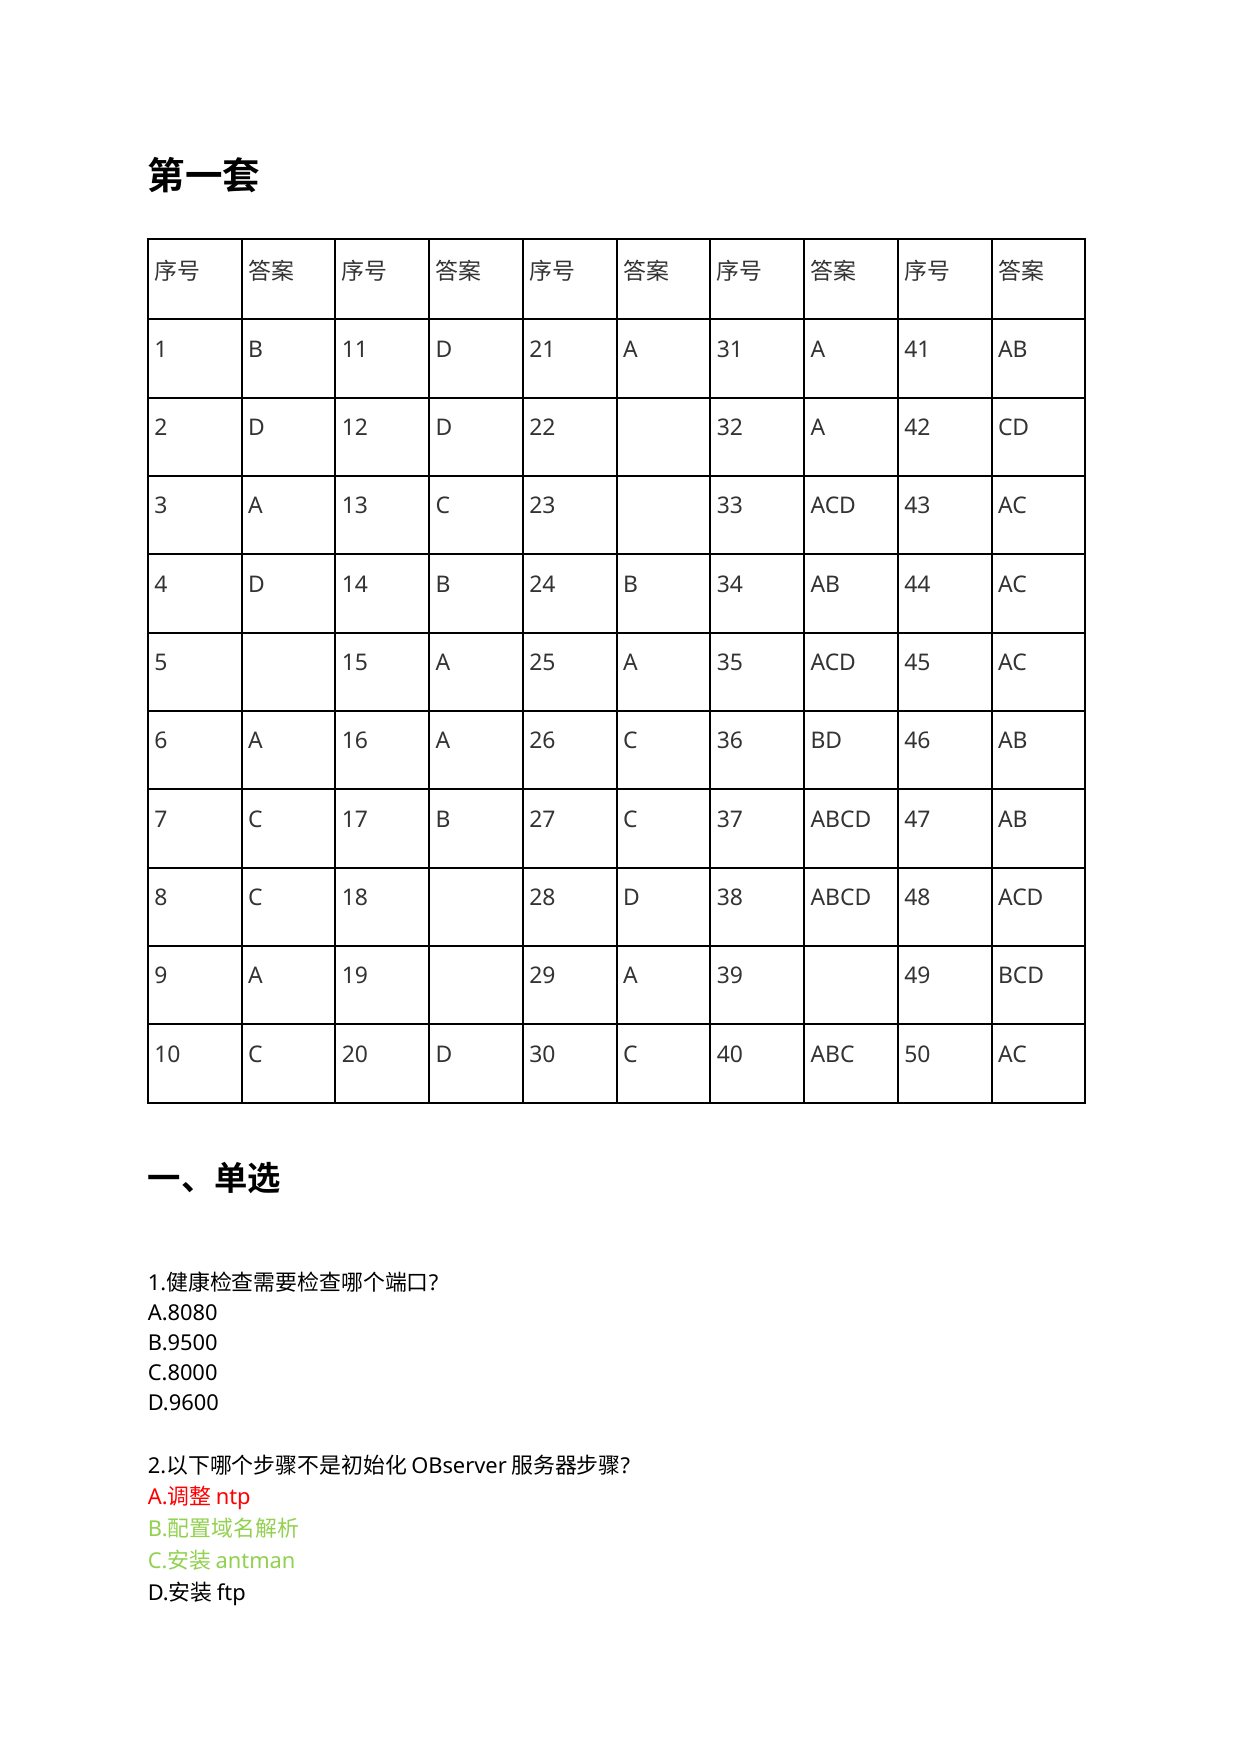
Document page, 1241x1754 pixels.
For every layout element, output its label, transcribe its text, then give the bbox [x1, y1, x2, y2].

table_cell 1 [149, 320, 241, 397]
table_cell [243, 634, 334, 710]
table_cell 15 [336, 634, 428, 710]
table_cell 24 [524, 555, 616, 632]
table_cell AB [993, 790, 1084, 867]
table_cell 43 [899, 477, 991, 553]
table_cell A [618, 634, 709, 710]
table_header 序号 [149, 240, 241, 318]
table_cell 11 [336, 320, 428, 397]
table_cell C [243, 790, 334, 867]
table_cell [430, 869, 522, 945]
table_cell 9 [149, 947, 241, 1023]
table_cell 50 [899, 1025, 991, 1102]
table_cell D [430, 1025, 522, 1102]
table_cell A [243, 947, 334, 1023]
table_cell AB [805, 555, 897, 632]
table_cell 36 [711, 712, 803, 788]
table_cell 10 [149, 1025, 241, 1102]
table_cell AC [993, 477, 1084, 553]
table_cell 25 [524, 634, 616, 710]
table_cell 33 [711, 477, 803, 553]
table_cell 32 [711, 399, 803, 475]
table_cell 27 [524, 790, 616, 867]
table_cell 14 [336, 555, 428, 632]
table_header 序号 [336, 240, 428, 318]
table_cell A [243, 477, 334, 553]
table_cell C [618, 790, 709, 867]
table_header 答案 [618, 240, 709, 318]
table_cell 45 [899, 634, 991, 710]
table_cell 3 [149, 477, 241, 553]
table_cell D [430, 320, 522, 397]
table_cell 38 [711, 869, 803, 945]
table_cell 13 [336, 477, 428, 553]
text D.安装ftp [148, 1575, 1093, 1606]
table_cell 16 [336, 712, 428, 788]
table_cell CD [993, 399, 1084, 475]
table_cell BCD [993, 947, 1084, 1023]
table_cell [618, 399, 709, 475]
table_header 答案 [993, 240, 1084, 318]
table_cell C [618, 1025, 709, 1102]
table_cell B [430, 790, 522, 867]
table_cell 26 [524, 712, 616, 788]
table_cell 6 [149, 712, 241, 788]
table_cell 29 [524, 947, 616, 1023]
table_cell AC [993, 634, 1084, 710]
table_header 序号 [524, 240, 616, 318]
table_cell D [243, 399, 334, 475]
table_cell A [430, 712, 522, 788]
table_cell 18 [336, 869, 428, 945]
table_cell B [430, 555, 522, 632]
table_header 答案 [243, 240, 334, 318]
table_cell 12 [336, 399, 428, 475]
table_cell [618, 477, 709, 553]
table_cell C [618, 712, 709, 788]
table_cell 35 [711, 634, 803, 710]
table_cell 5 [149, 634, 241, 710]
table_cell BD [805, 712, 897, 788]
table_cell B [618, 555, 709, 632]
table_cell AB [993, 320, 1084, 397]
table_cell 7 [149, 790, 241, 867]
text 2.以下哪个步骤不是初始化OBserver服务器步骤? [148, 1448, 1093, 1479]
text A.调整ntp [148, 1479, 1093, 1511]
subtitle 第一套 [148, 146, 1093, 200]
table_cell C [243, 1025, 334, 1102]
table_cell A [430, 634, 522, 710]
table_cell 21 [524, 320, 616, 397]
table_cell ACD [805, 634, 897, 710]
text B.配置域名解析 [148, 1511, 1093, 1543]
table_cell 31 [711, 320, 803, 397]
table_cell D [243, 555, 334, 632]
table_cell 49 [899, 947, 991, 1023]
table_cell 42 [899, 399, 991, 475]
table_cell A [805, 320, 897, 397]
table_cell 34 [711, 555, 803, 632]
text D.9600 [148, 1387, 1093, 1416]
table_cell 40 [711, 1025, 803, 1102]
table_cell AC [993, 1025, 1084, 1102]
table_cell 20 [336, 1025, 428, 1102]
table_cell ABCD [805, 790, 897, 867]
text 1.健康检查需要检查哪个端口? [148, 1265, 1093, 1297]
table_cell D [618, 869, 709, 945]
table_cell 37 [711, 790, 803, 867]
table_cell A [243, 712, 334, 788]
table_cell 2 [149, 399, 241, 475]
table_cell [805, 947, 897, 1023]
table_cell A [805, 399, 897, 475]
table_cell 30 [524, 1025, 616, 1102]
table_cell 44 [899, 555, 991, 632]
table_cell 28 [524, 869, 616, 945]
table_cell [430, 947, 522, 1023]
table_cell AC [993, 555, 1084, 632]
text A.8080 [148, 1297, 1093, 1327]
text B.9500 [148, 1327, 1093, 1357]
subtitle 一、单选 [148, 1152, 1093, 1200]
table_cell 8 [149, 869, 241, 945]
table_header 答案 [805, 240, 897, 318]
table_cell 47 [899, 790, 991, 867]
table_cell ABCD [805, 869, 897, 945]
table_cell 46 [899, 712, 991, 788]
table_cell AB [993, 712, 1084, 788]
table_cell 17 [336, 790, 428, 867]
table_cell D [430, 399, 522, 475]
table_cell 23 [524, 477, 616, 553]
table_cell ACD [805, 477, 897, 553]
table_header 序号 [711, 240, 803, 318]
table_cell ACD [993, 869, 1084, 945]
table_cell 48 [899, 869, 991, 945]
table_cell A [618, 947, 709, 1023]
table_cell C [430, 477, 522, 553]
table_cell B [243, 320, 334, 397]
table_cell 4 [149, 555, 241, 632]
table_cell ABC [805, 1025, 897, 1102]
table_cell 22 [524, 399, 616, 475]
table_cell A [618, 320, 709, 397]
text C.8000 [148, 1357, 1093, 1387]
table_cell 39 [711, 947, 803, 1023]
table_header 答案 [430, 240, 522, 318]
table_header 序号 [899, 240, 991, 318]
table_cell 41 [899, 320, 991, 397]
table_cell C [243, 869, 334, 945]
text C.安装antman [148, 1543, 1093, 1575]
table_cell 19 [336, 947, 428, 1023]
